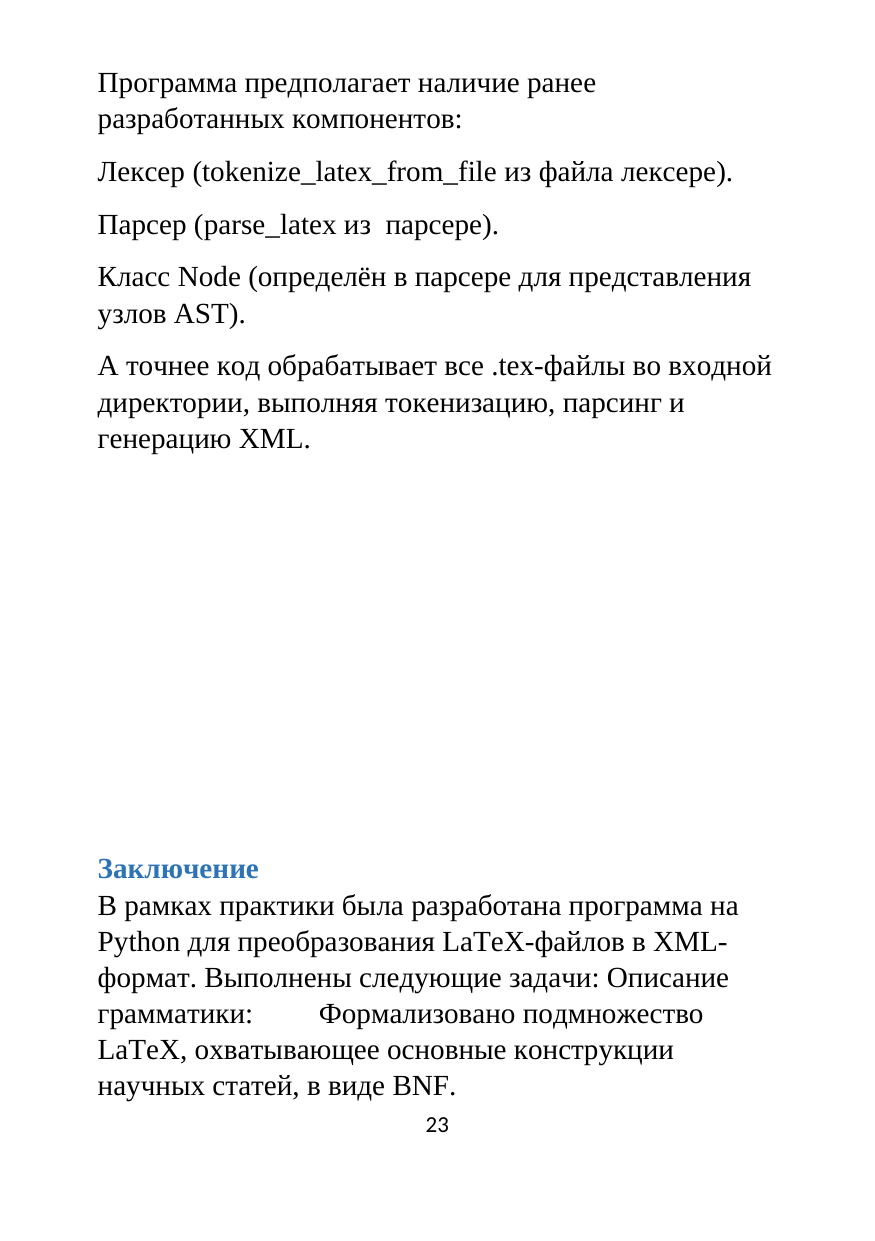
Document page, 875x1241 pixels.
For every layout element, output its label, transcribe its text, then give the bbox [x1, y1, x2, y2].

text А точнее код обрабатывает все .tex-файлы во входной директории, выполняя токенизацию, парсинг и генерацию XML. [97, 348, 777, 454]
subtitle Заключение [97, 852, 777, 885]
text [97, 65, 777, 135]
text Парсер (parse_latex из парсере). [97, 207, 777, 240]
text Класс Node (определён в парсере для представления узлов AST). [97, 259, 777, 329]
text В рамках практики была разработана программа на Python для преобразования LaTeX-файлов в XML-формат. Выполнены следующие задачи: Описание грамматики: Формализовано подмножество LaTeX, охватывающее основные конструкции научных статей, в виде BNF. [97, 888, 777, 1102]
text Лексер (tokenize_latex_from_file из файла лексере). [97, 154, 777, 187]
